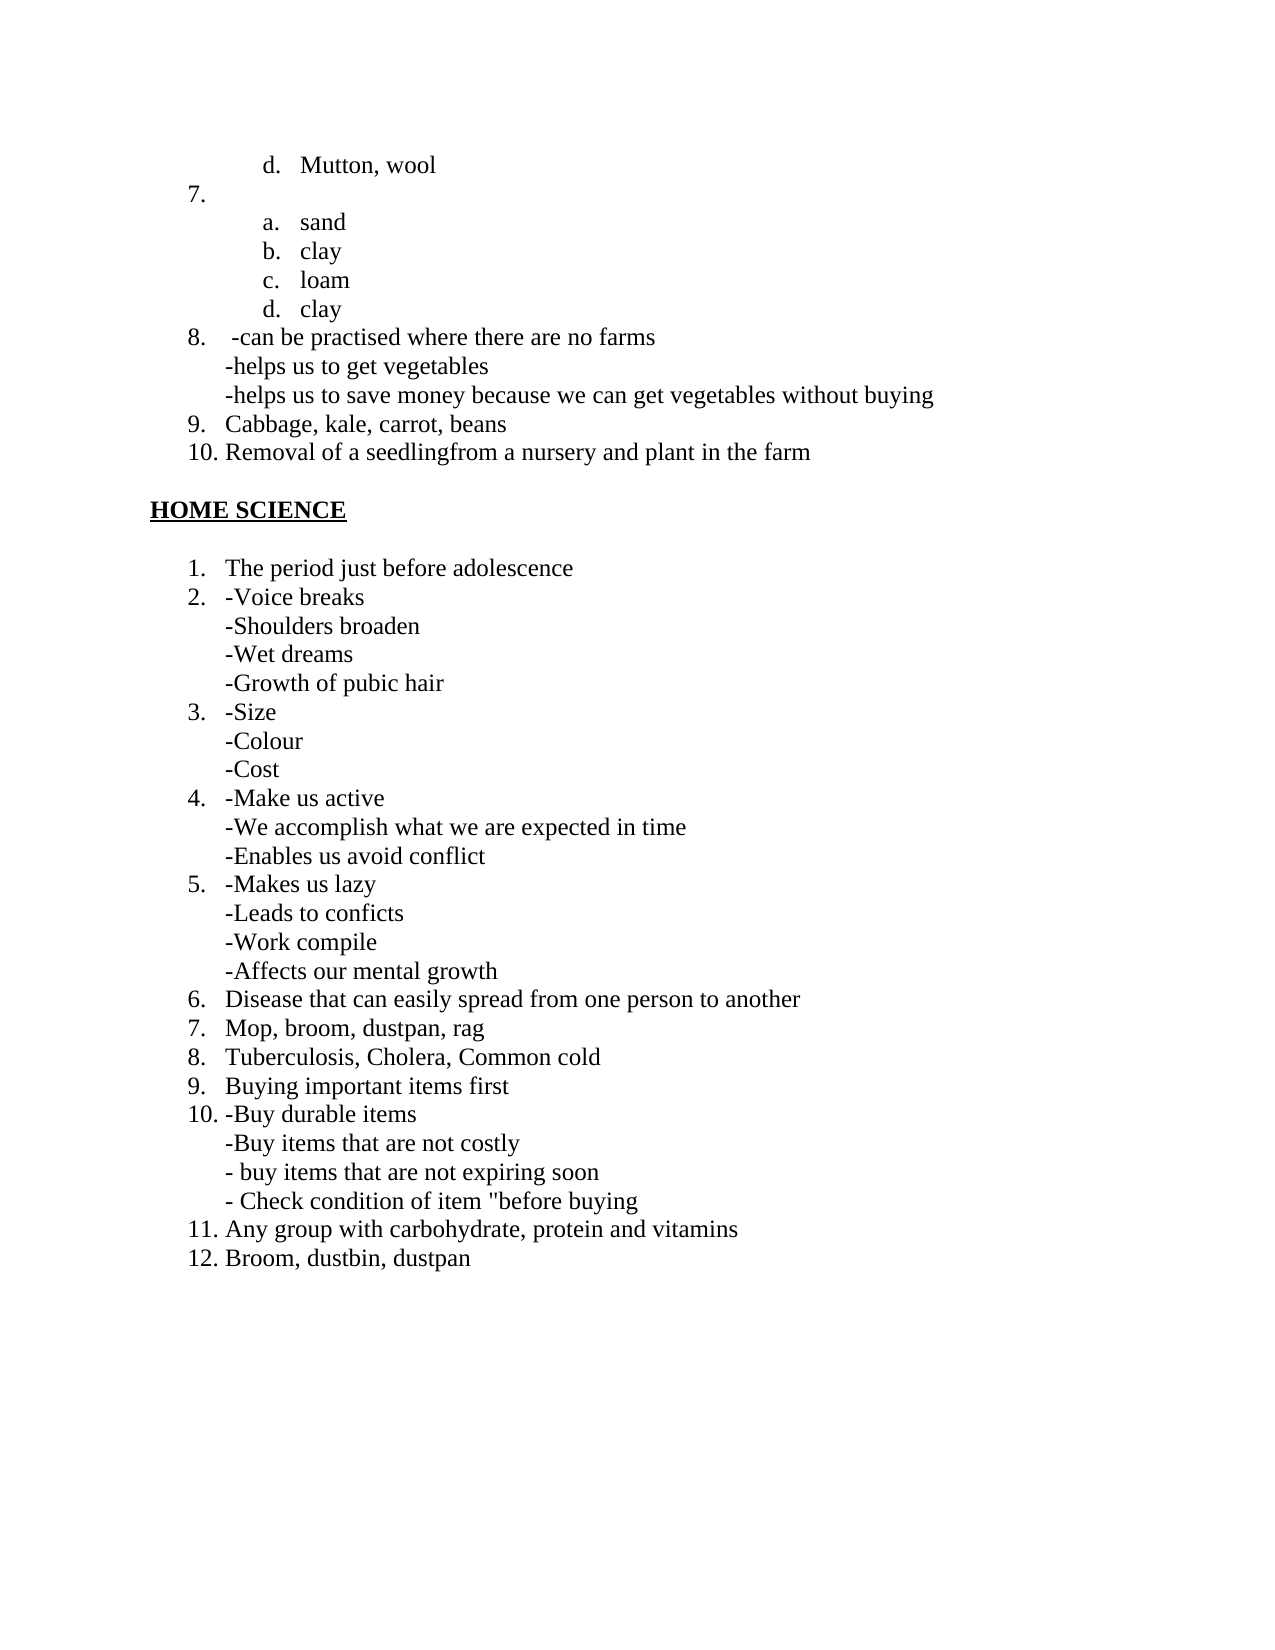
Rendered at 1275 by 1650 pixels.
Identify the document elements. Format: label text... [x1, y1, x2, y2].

list Disease that can easily spread from one person to another [187, 984, 1125, 1013]
list -can be practised where there are no farms -helps us to get vegetables -helps us to save money because we can get vegetables without buying [187, 322, 1125, 409]
list The period just before adolescence [187, 553, 1125, 582]
list -Makes us lazy -Leads to conficts -Work compile -Affects our mental growth [187, 869, 1125, 984]
list clay [262, 294, 1125, 322]
list Any group with carbohydrate, protein and vitamins [187, 1214, 1125, 1243]
list Cabbage, kale, carrot, beans [187, 409, 1125, 437]
list Tuberculosis, Cholera, Common cold [187, 1042, 1125, 1071]
list -Buy durable items -Buy items that are not costly - buy items that are not expiring soon - Check condition of item "before buying [187, 1099, 1125, 1214]
text HOME SCIENCE [150, 495, 1125, 524]
list Mop, broom, dustpan, rag [187, 1013, 1125, 1042]
list clay [262, 236, 1125, 265]
list Mutton, wool [262, 150, 1125, 179]
list loam [262, 265, 1125, 294]
list Broom, dustbin, dustpan [187, 1243, 1125, 1272]
list -Make us active -We accomplish what we are expected in time -Enables us avoid conflict [187, 783, 1125, 869]
list sand [262, 207, 1125, 236]
list Removal of a seedlingfrom a nursery and plant in the farm [187, 437, 1125, 466]
list -Voice breaks -Shoulders broaden -Wet dreams -Growth of pubic hair [187, 582, 1125, 697]
list -Size -Colour -Cost [187, 697, 1125, 783]
list Buying important items first [187, 1071, 1125, 1099]
